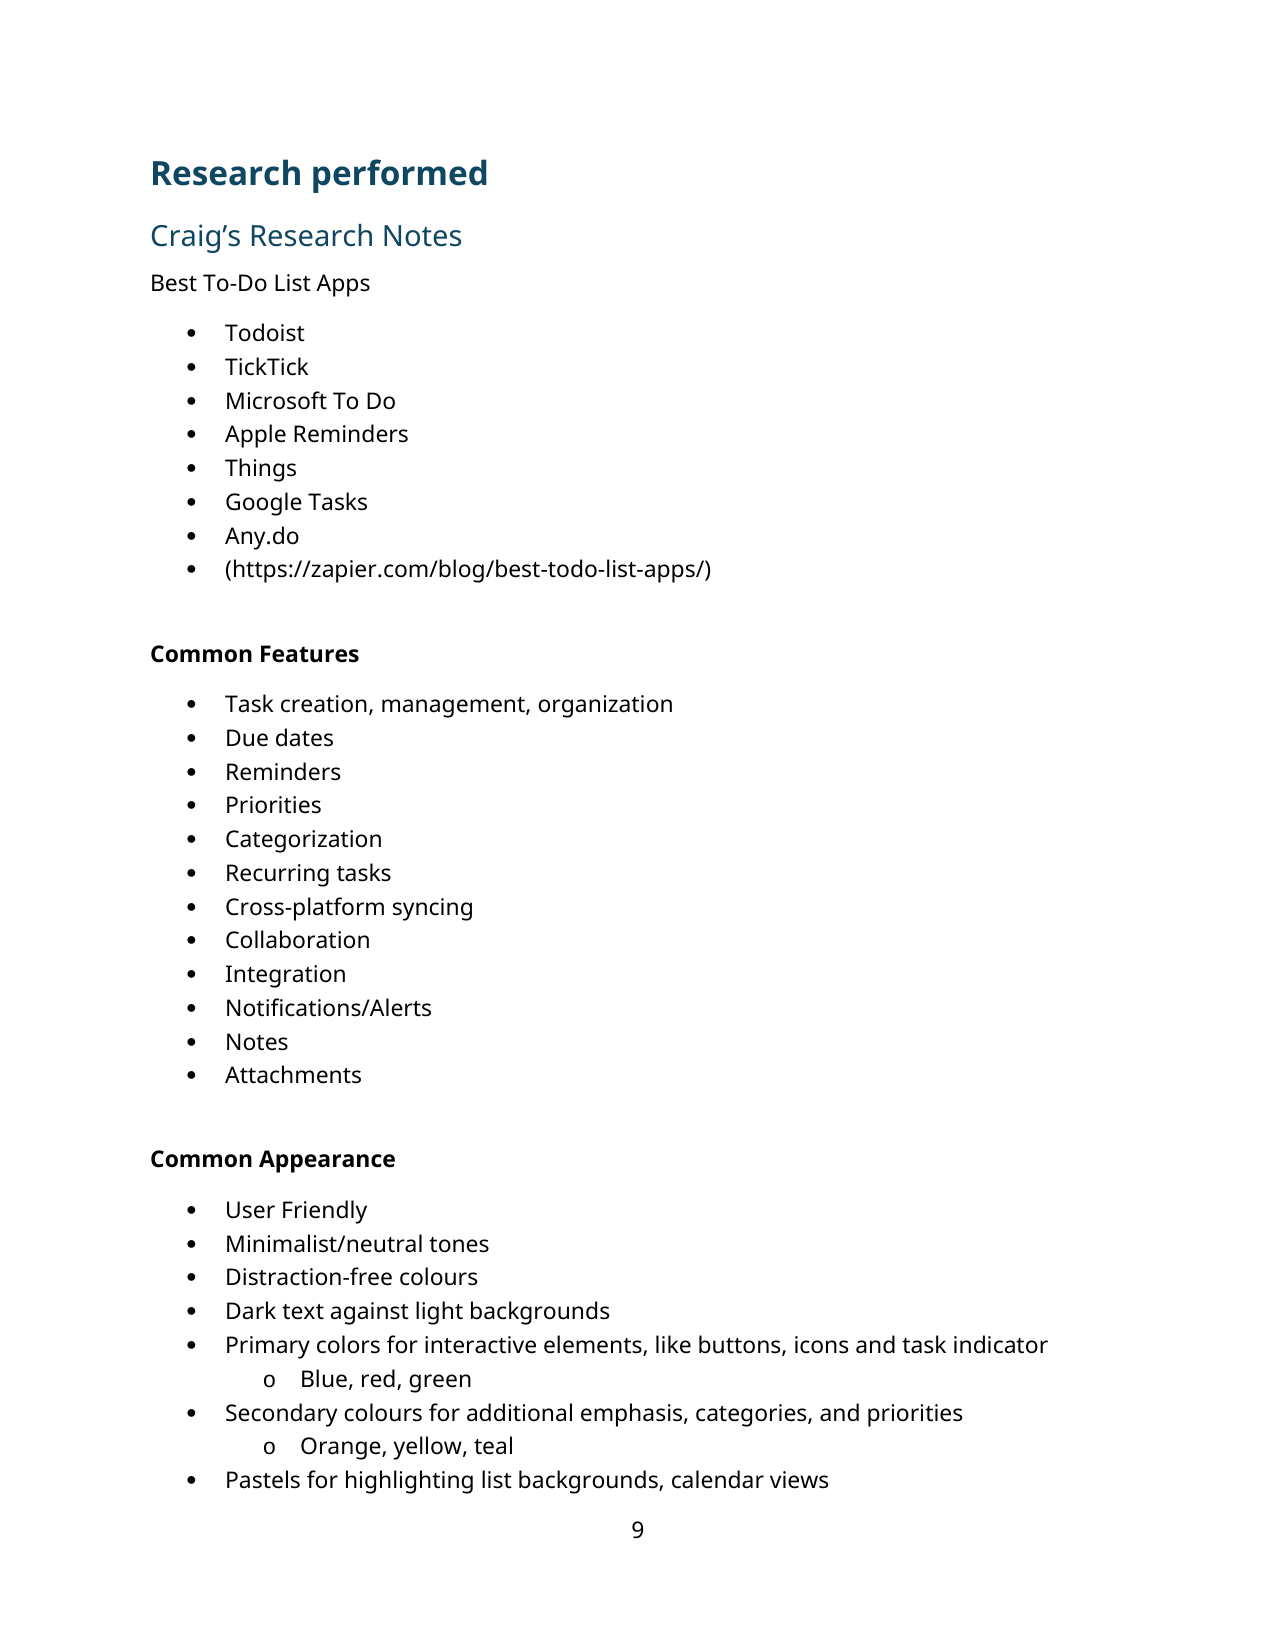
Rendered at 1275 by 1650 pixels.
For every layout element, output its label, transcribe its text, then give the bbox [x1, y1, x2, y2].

list Apple Reminders [187, 418, 1125, 450]
list Priorities [187, 789, 1125, 821]
list Any.do [187, 520, 1125, 551]
list Integration [187, 958, 1125, 989]
list Distraction-free colours [187, 1261, 1125, 1293]
list Todoist [187, 317, 1125, 348]
list Pastels for highlighting list backgrounds, calendar views [187, 1464, 1125, 1495]
list Reminders [187, 756, 1125, 787]
list Dark text against light backgrounds [187, 1295, 1125, 1326]
list Orange, yellow, teal [262, 1430, 1125, 1462]
list Notes [187, 1026, 1125, 1057]
list Things [187, 452, 1125, 483]
list Cross-platform syncing [187, 891, 1125, 922]
list User Friendly [187, 1194, 1125, 1225]
list Secondary colours for additional emphasis, categories, and priorities [187, 1396, 1125, 1428]
list Due dates [187, 722, 1125, 753]
list Recurring tasks [187, 857, 1125, 888]
list Microsoft To Do [187, 385, 1125, 416]
list Blue, red, green [262, 1363, 1125, 1394]
text Common Appearance [150, 1143, 1125, 1175]
subtitle Research performed [150, 150, 1125, 195]
subtitle Craig’s Research Notes [150, 216, 1125, 255]
list Task creation, management, organization [187, 688, 1125, 719]
list Google Tasks [187, 486, 1125, 517]
list Minimalist/neutral tones [187, 1228, 1125, 1259]
list Primary colors for interactive elements, like buttons, icons and task indicator [187, 1329, 1125, 1360]
list (https://zapier.com/blog/best-todo-list-apps/) [187, 553, 1125, 585]
text Best To-Do List Apps [150, 267, 1125, 298]
list Notifications/Alerts [187, 992, 1125, 1023]
list Collaboration [187, 924, 1125, 956]
list Categorization [187, 823, 1125, 854]
list Attachments [187, 1059, 1125, 1091]
list TickTick [187, 351, 1125, 382]
text Common Features [150, 638, 1125, 669]
